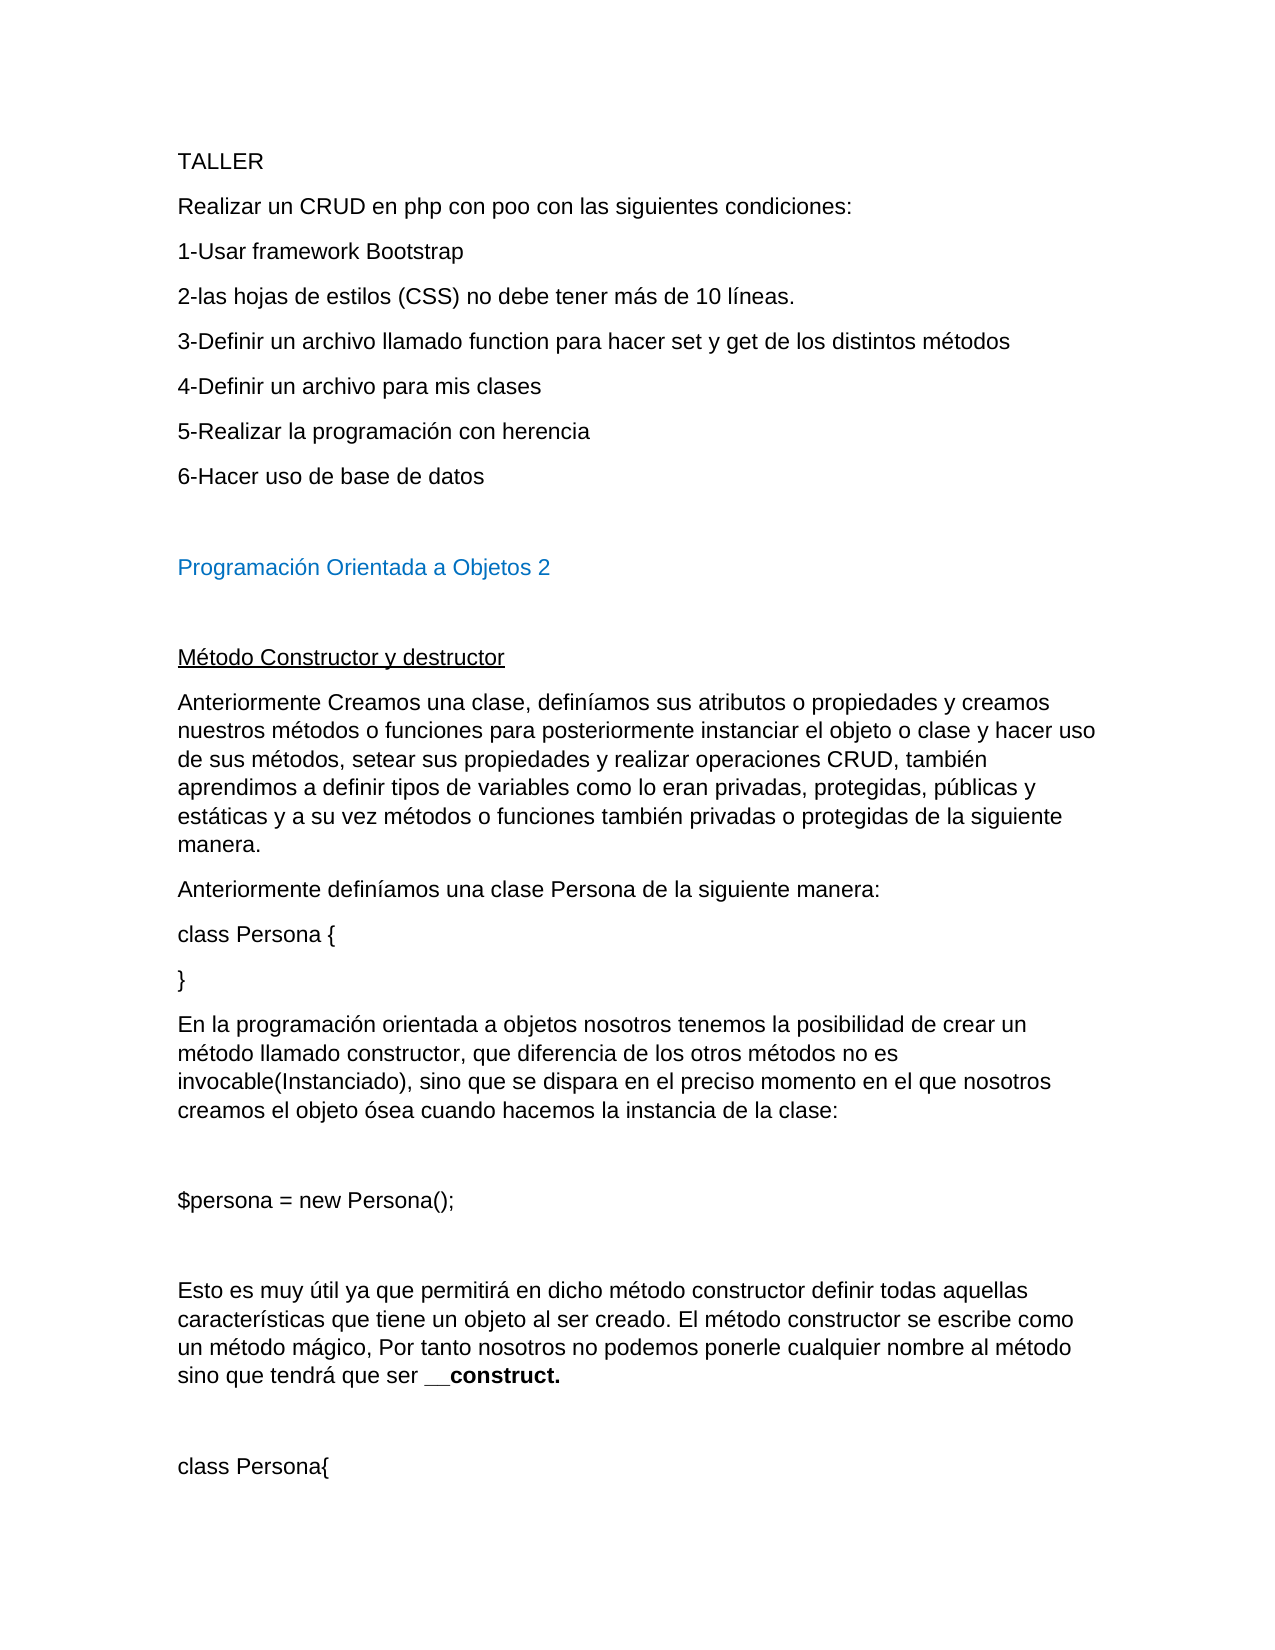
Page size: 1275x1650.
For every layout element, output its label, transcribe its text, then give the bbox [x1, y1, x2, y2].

text 5-Realizar la programación con herencia [177, 418, 1098, 444]
text Método Constructor y destructor [177, 644, 1098, 670]
text $persona = new Persona(); [177, 1187, 1098, 1213]
text Anteriormente definíamos una clase Persona de la siguiente manera: [177, 876, 1098, 902]
text } [177, 966, 1098, 993]
text En la programación orientada a objetos nosotros tenemos la posibilidad de crear un método llamado constructor, que diferencia de los otros métodos no es invocable(Instanciado), sino que se dispara en el preciso momento en el que nosotros creamos el objeto ósea cuando hacemos la instancia de la clase: [177, 1011, 1098, 1123]
text class Persona{ [177, 1453, 1098, 1479]
text 1-Usar framework Bootstrap [177, 238, 1098, 264]
text class Persona { [177, 921, 1098, 948]
text Programación Orientada a Objetos 2 [177, 553, 1098, 580]
text Realizar un CRUD en php con poo con las siguientes condiciones: [177, 193, 1098, 219]
text 2-las hojas de estilos (CSS) no debe tener más de 10 líneas. [177, 283, 1098, 309]
text Esto es muy útil ya que permitirá en dicho método constructor definir todas aquellas características que tiene un objeto al ser creado. El método constructor se escribe como un método mágico, Por tanto nosotros no podemos ponerle cualquier nombre al método sino que tendrá que ser __construct. [177, 1277, 1098, 1389]
text 6-Hacer uso de base de datos [177, 463, 1098, 490]
text TALLER [177, 148, 1098, 174]
text 3-Definir un archivo llamado function para hacer set y get de los distintos métodos [177, 328, 1098, 354]
text Anteriormente Creamos una clase, definíamos sus atributos o propiedades y creamos nuestros métodos o funciones para posteriormente instanciar el objeto o clase y hacer uso de sus métodos, setear sus propiedades y realizar operaciones CRUD, también aprendimos a definir tipos de variables como lo eran privadas, protegidas, públicas y estáticas y a su vez métodos o funciones también privadas o protegidas de la siguiente manera. [177, 689, 1098, 857]
text 4-Definir un archivo para mis clases [177, 373, 1098, 399]
